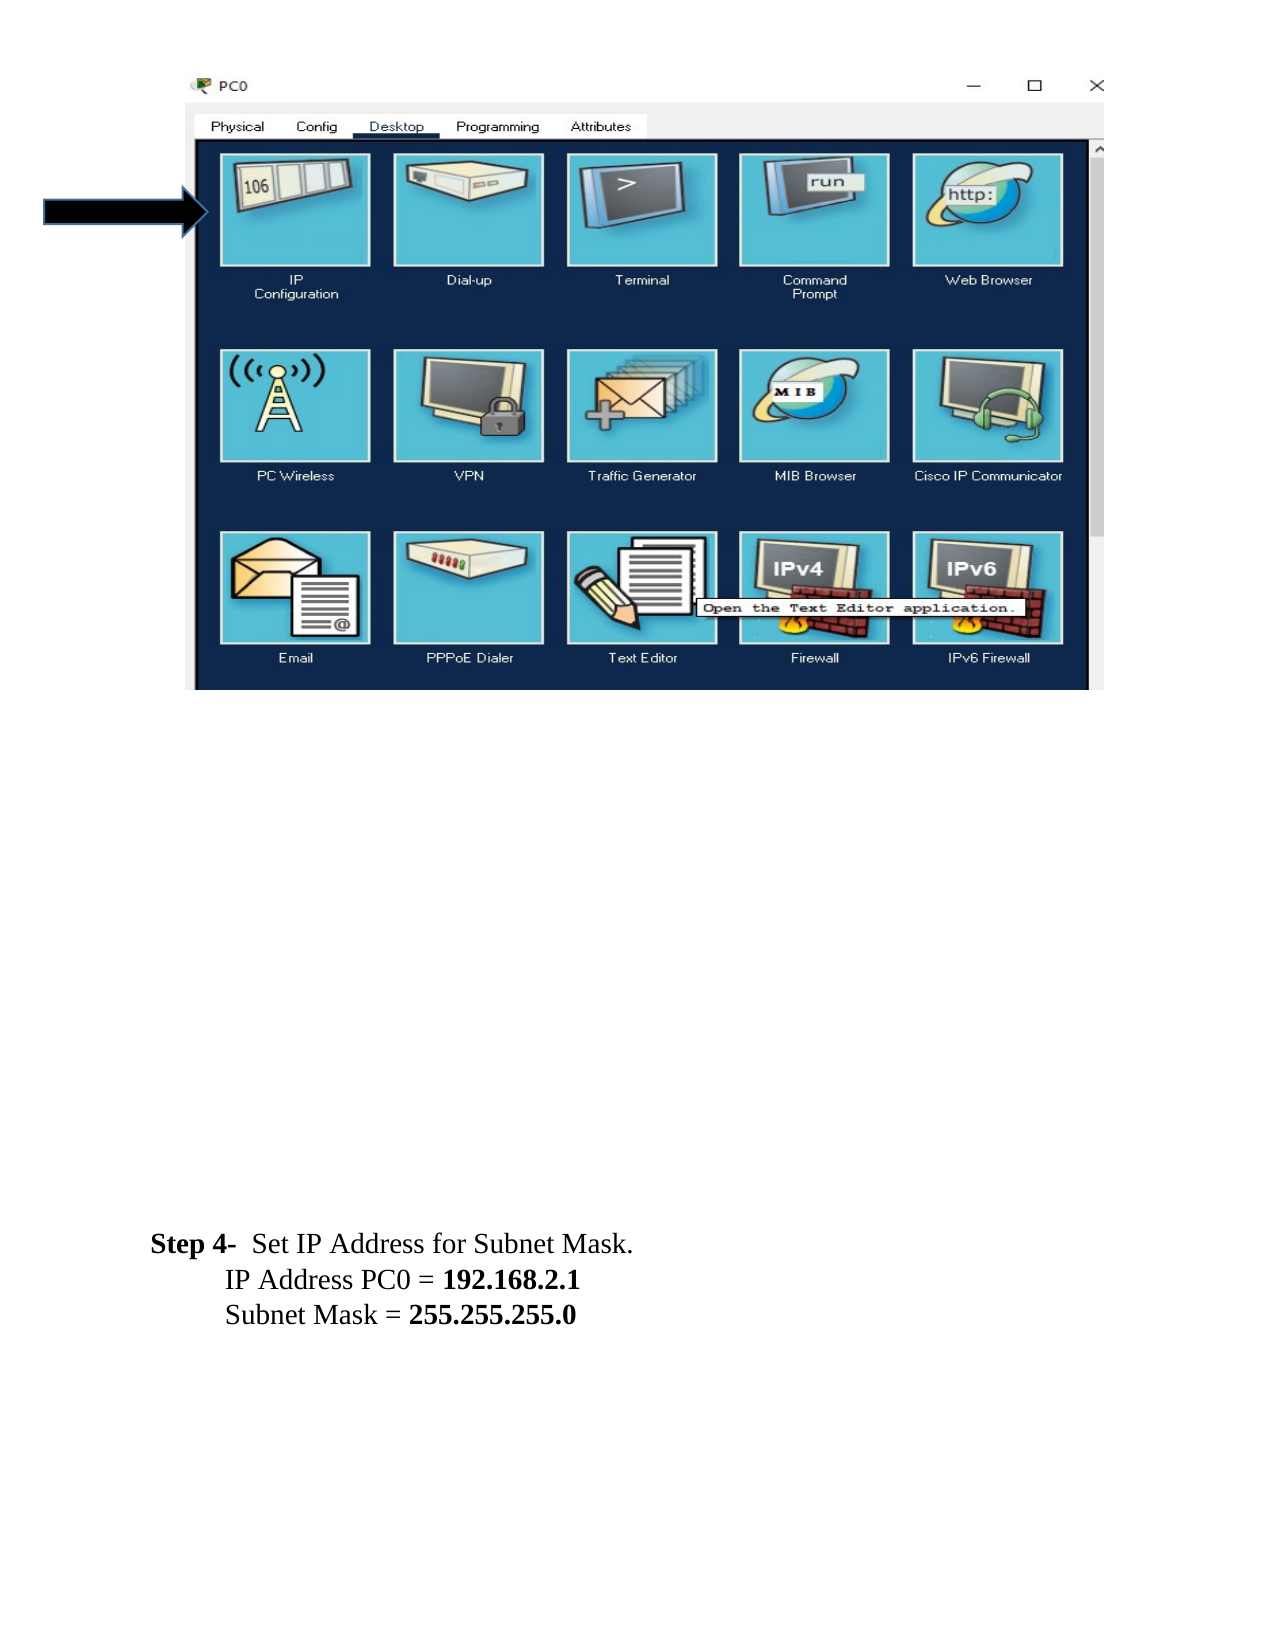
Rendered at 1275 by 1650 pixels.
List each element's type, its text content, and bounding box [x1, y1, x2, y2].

text Subnet Mask = 255.255.255.0 [224, 1297, 1019, 1331]
text Step 4- Set IP Address for Subnet Mask. [150, 1226, 1019, 1259]
text IP Address PC0 = 192.168.2.1 [224, 1262, 1019, 1295]
picture [185, 74, 1104, 690]
